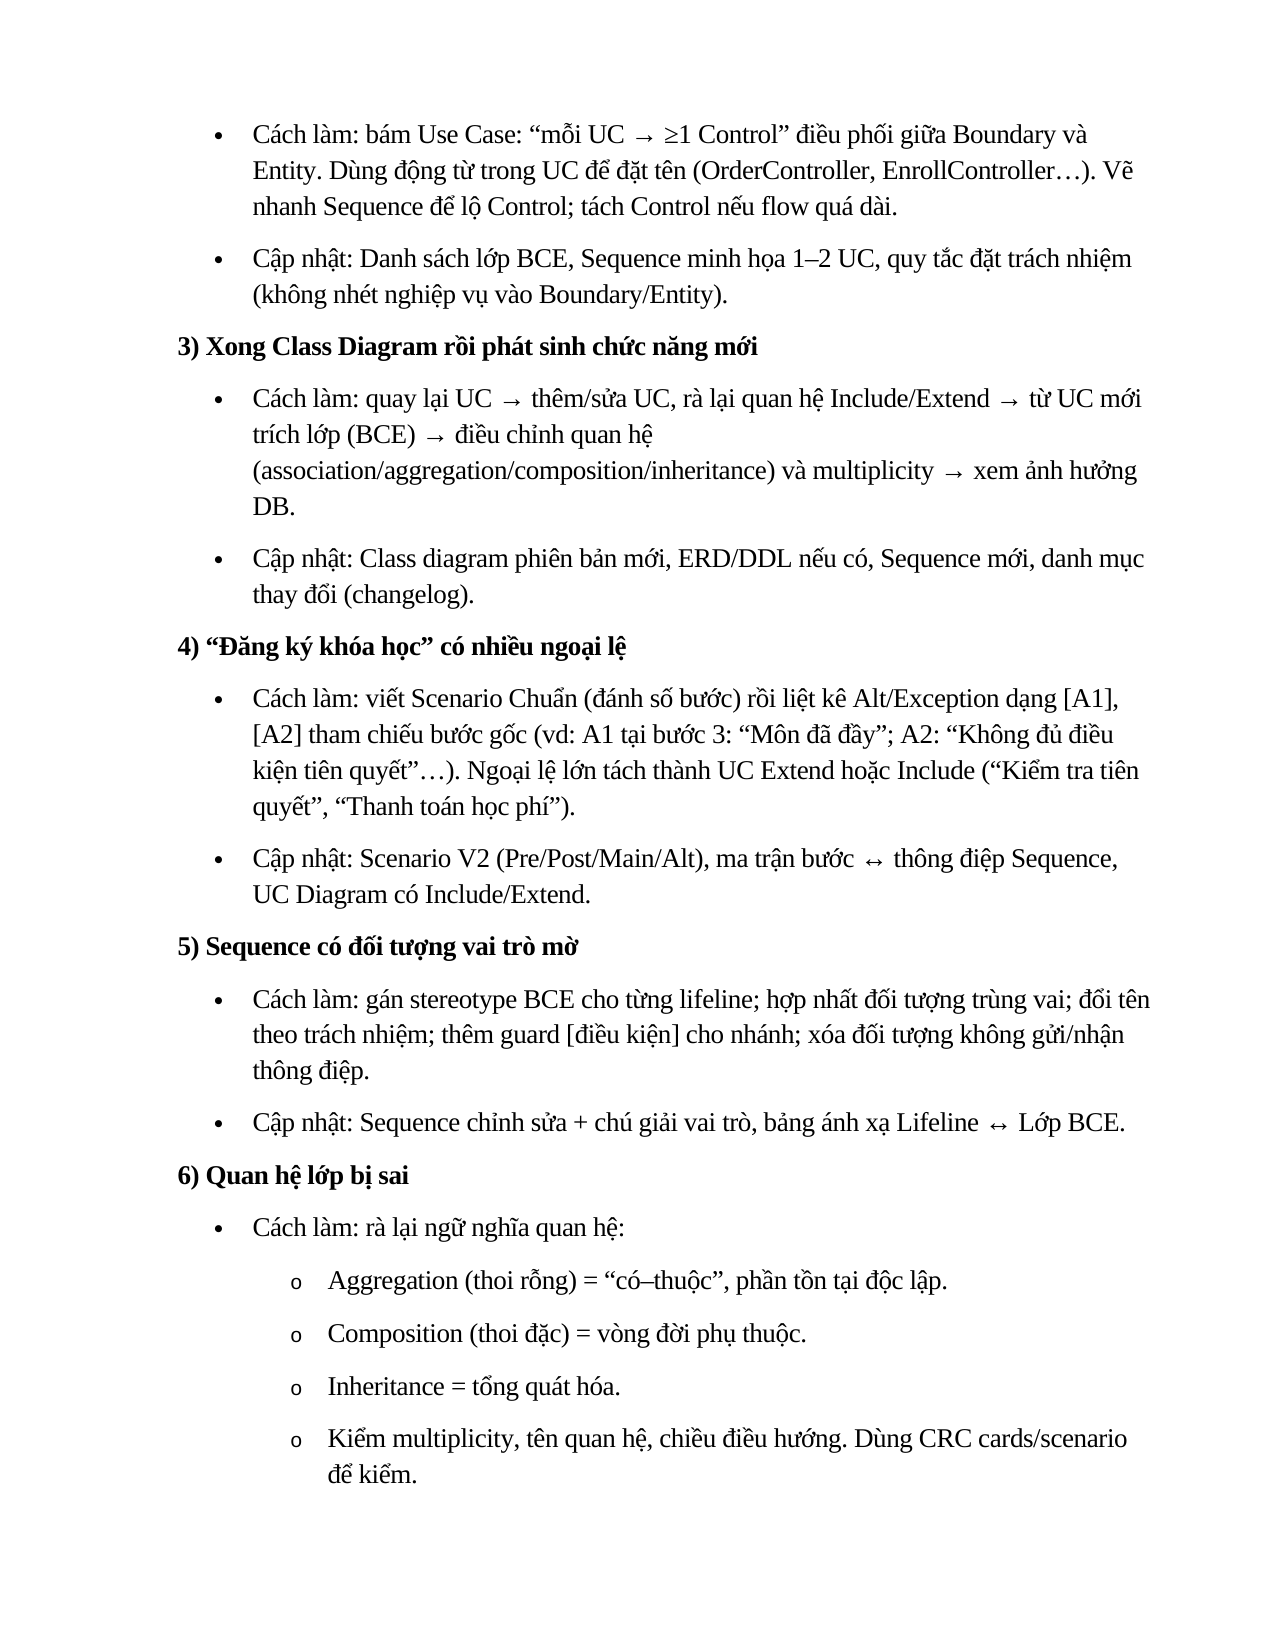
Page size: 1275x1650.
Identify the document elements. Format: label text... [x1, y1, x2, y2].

list Cách làm: gán stereotype BCE cho từng lifeline; hợp nhất đối tượng trùng vai; đổi tên theo trách nhiệm; thêm guard [điều kiện] cho nhánh; xóa đối tượng không gửi/nhận thông điệp. [215, 983, 1157, 1085]
list Kiểm multiplicity, tên quan hệ, chiều điều hướng. Dùng CRC cards/scenario để kiểm. [290, 1422, 1157, 1490]
text 4) “Đăng ký khóa học” có nhiều ngoại lệ [177, 630, 1157, 661]
list Cách làm: rà lại ngữ nghĩa quan hệ: [215, 1211, 1157, 1242]
list Cách làm: viết Scenario Chuẩn (đánh số bước) rồi liệt kê Alt/Exception dạng [A1], [A2] tham chiếu bước gốc (vd: A1 tại bước 3: “Môn đã đầy”; A2: “Không đủ điều kiện tiên quyết”…). Ngoại lệ lớn tách thành UC Extend hoặc Include (“Kiểm tra tiên quyết”, “Thanh toán học phí”). [215, 683, 1157, 821]
list Inheritance = tổng quát hóa. [290, 1369, 1157, 1401]
list Cập nhật: Danh sách lớp BCE, Sequence minh họa 1–2 UC, quy tắc đặt trách nhiệm (không nhét nghiệp vụ vào Boundary/Entity). [215, 242, 1157, 309]
text 3) Xong Class Diagram rồi phát sinh chức năng mới [177, 330, 1157, 361]
text 6) Quan hệ lớp bị sai [177, 1159, 1157, 1190]
list Aggregation (thoi rỗng) = “có–thuộc”, phần tồn tại độc lập. [290, 1264, 1157, 1295]
list Cập nhật: Scenario V2 (Pre/Post/Main/Alt), ma trận bước ↔ thông điệp Sequence, UC Diagram có Include/Extend. [215, 842, 1157, 909]
list Cách làm: quay lại UC → thêm/sửa UC, rà lại quan hệ Include/Extend → từ UC mới trích lớp (BCE) → điều chỉnh quan hệ (association/aggregation/composition/inheritance) và multiplicity → xem ảnh hưởng DB. [215, 382, 1157, 521]
text 5) Sequence có đối tượng vai trò mờ [177, 930, 1157, 961]
list Cách làm: bám Use Case: “mỗi UC → ≥1 Control” điều phối giữa Boundary và Entity. Dùng động từ trong UC để đặt tên (OrderController, EnrollController…). Vẽ nhanh Sequence để lộ Control; tách Control nếu flow quá dài. [215, 118, 1157, 221]
list Composition (thoi đặc) = vòng đời phụ thuộc. [290, 1317, 1157, 1348]
list Cập nhật: Sequence chỉnh sửa + chú giải vai trò, bảng ánh xạ Lifeline ↔ Lớp BCE. [215, 1107, 1157, 1138]
list Cập nhật: Class diagram phiên bản mới, ERD/DDL nếu có, Sequence mới, danh mục thay đổi (changelog). [215, 542, 1157, 609]
